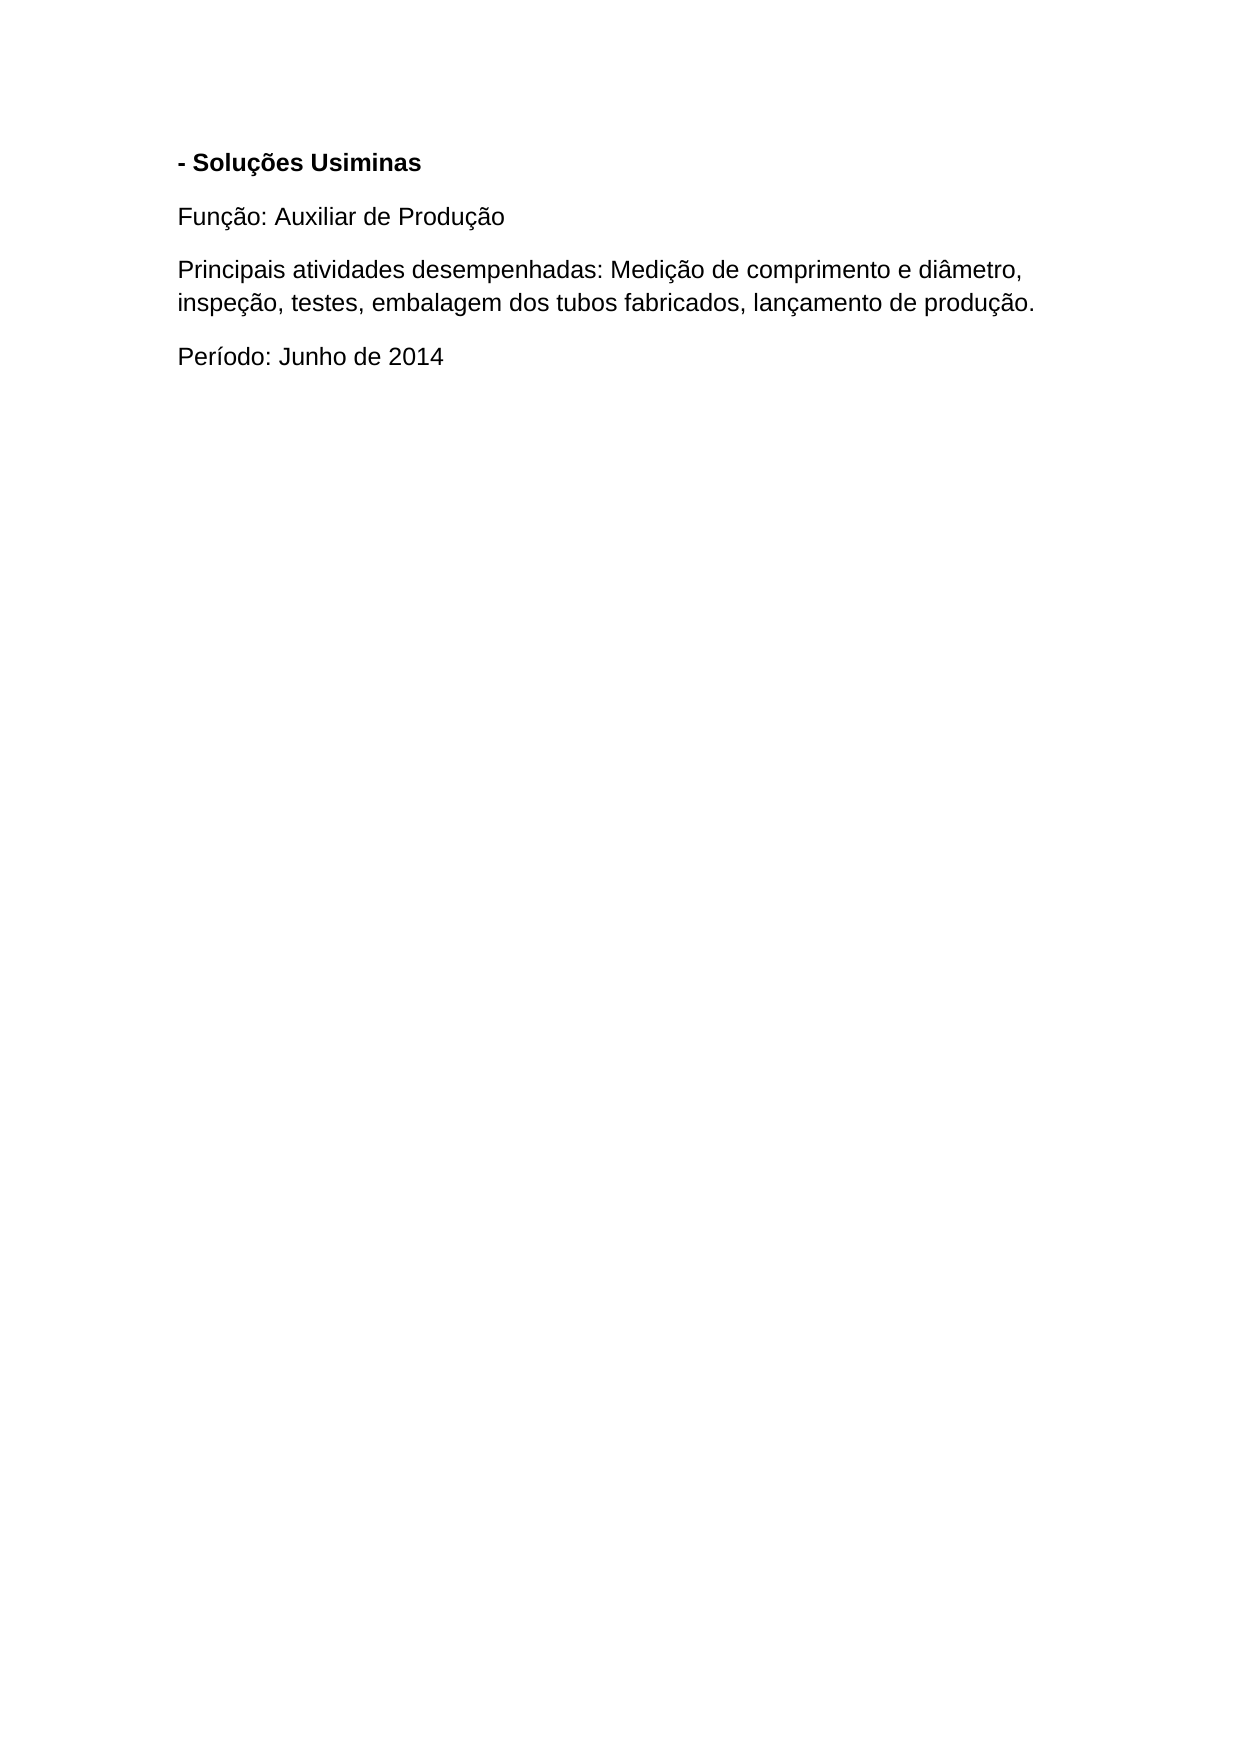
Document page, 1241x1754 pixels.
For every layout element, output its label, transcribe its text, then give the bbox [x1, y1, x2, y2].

text Função: Auxiliar de Produção [177, 201, 1063, 230]
text - Soluções Usiminas [177, 148, 1063, 176]
text Principais atividades desempenhadas: Medição de comprimento e diâmetro, inspeção, testes, embalagem dos tubos fabricados, lançamento de produção. [177, 255, 1063, 317]
text Período: Junho de 2014 [177, 342, 1063, 371]
